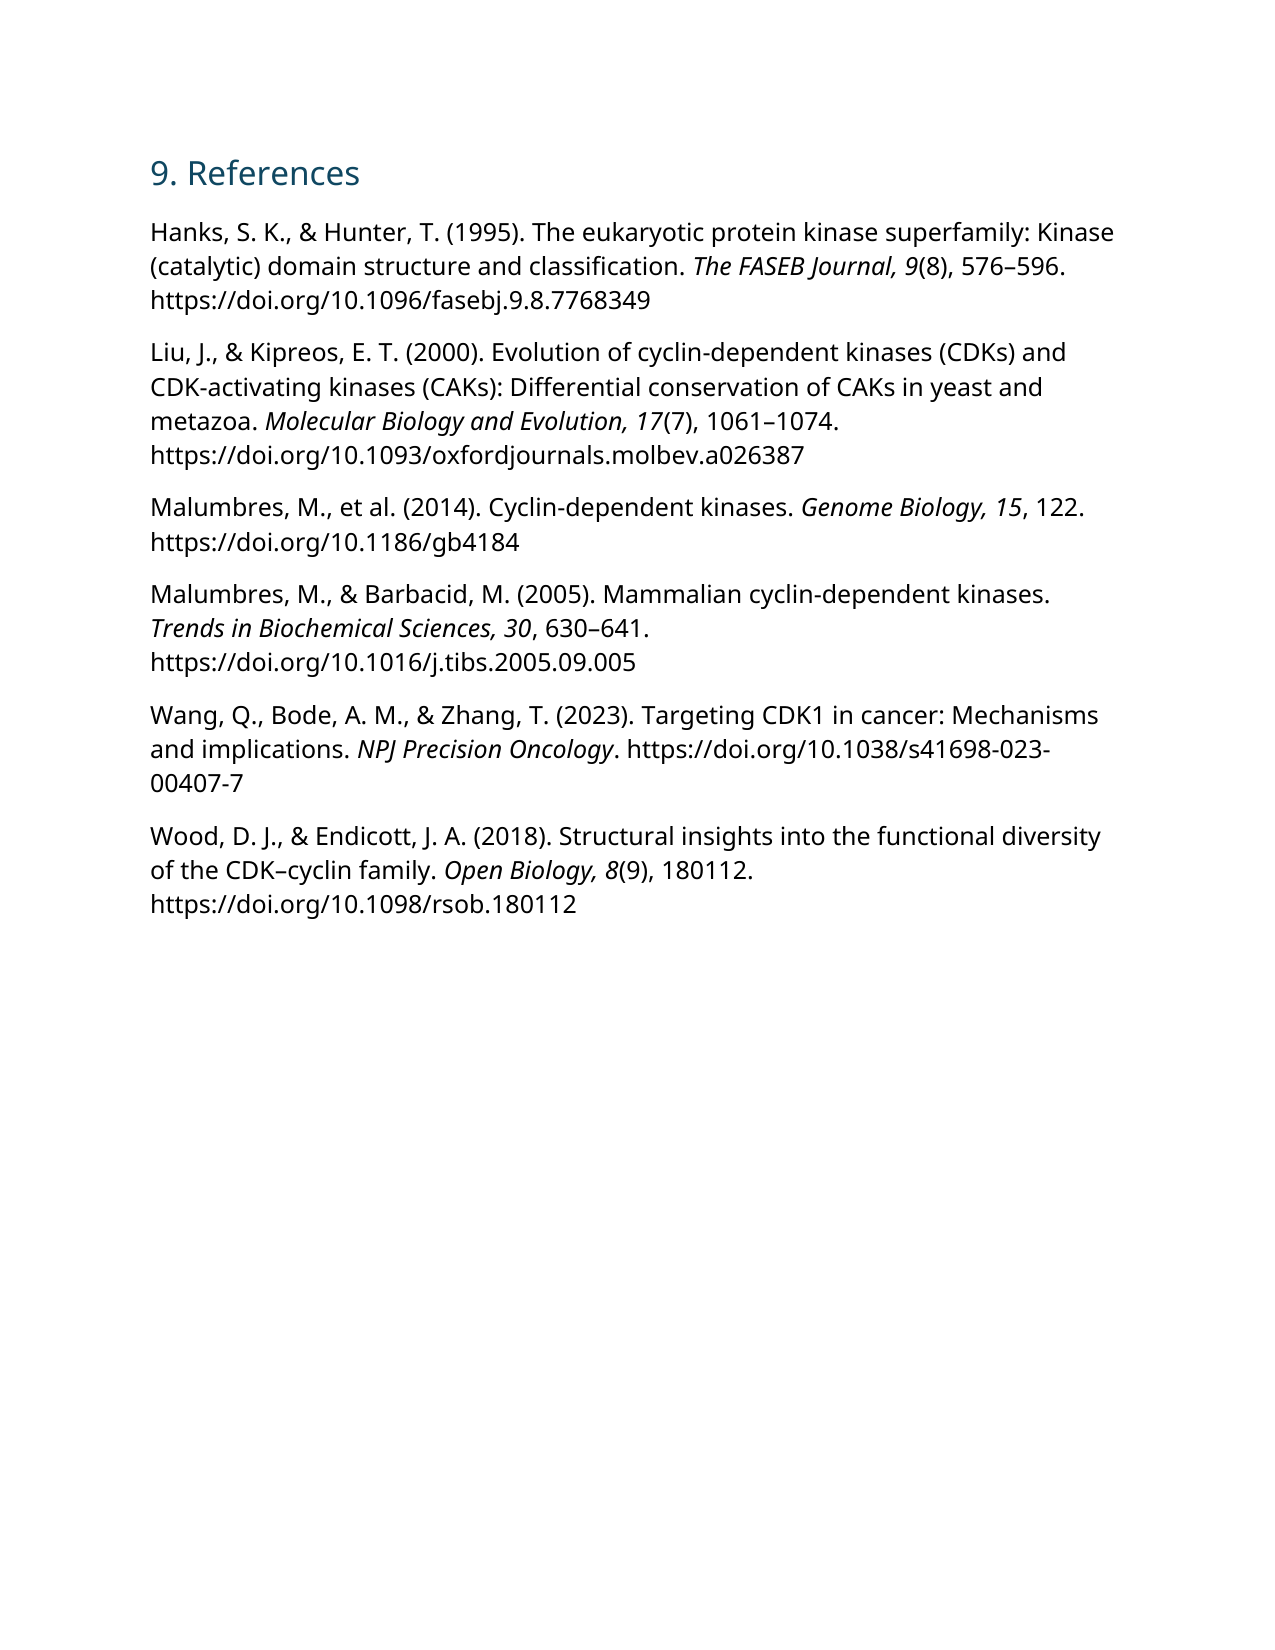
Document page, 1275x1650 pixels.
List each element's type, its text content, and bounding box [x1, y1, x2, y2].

text Liu, J., & Kipreos, E. T. (2000). Evolution of cyclin-dependent kinases (CDKs) and CDK-activating kinases (CAKs): Differential conservation of CAKs in yeast and metazoa. Molecular Biology and Evolution, 17(7), 1061–1074. https://doi.org/10.1093/oxfordjournals.molbev.a026387 [150, 335, 1125, 471]
text Wang, Q., Bode, A. M., & Zhang, T. (2023). Targeting CDK1 in cancer: Mechanisms and implications. NPJ Precision Oncology. https://doi.org/10.1038/s41698-023-00407-7 [150, 698, 1125, 800]
text Malumbres, M., et al. (2014). Cyclin-dependent kinases. Genome Biology, 15, 122. https://doi.org/10.1186/gb4184 [150, 490, 1125, 558]
text Hanks, S. K., & Hunter, T. (1995). The eukaryotic protein kinase superfamily: Kinase (catalytic) domain structure and classification. The FASEB Journal, 9(8), 576–596. https://doi.org/10.1096/fasebj.9.8.7768349 [150, 214, 1125, 316]
text Wood, D. J., & Endicott, J. A. (2018). Structural insights into the functional diversity of the CDK–cyclin family. Open Biology, 8(9), 180112. https://doi.org/10.1098/rsob.180112 [150, 819, 1125, 921]
subtitle 9. References [150, 150, 1125, 195]
text Malumbres, M., & Barbacid, M. (2005). Mammalian cyclin-dependent kinases. Trends in Biochemical Sciences, 30, 630–641. https://doi.org/10.1016/j.tibs.2005.09.005 [150, 577, 1125, 679]
